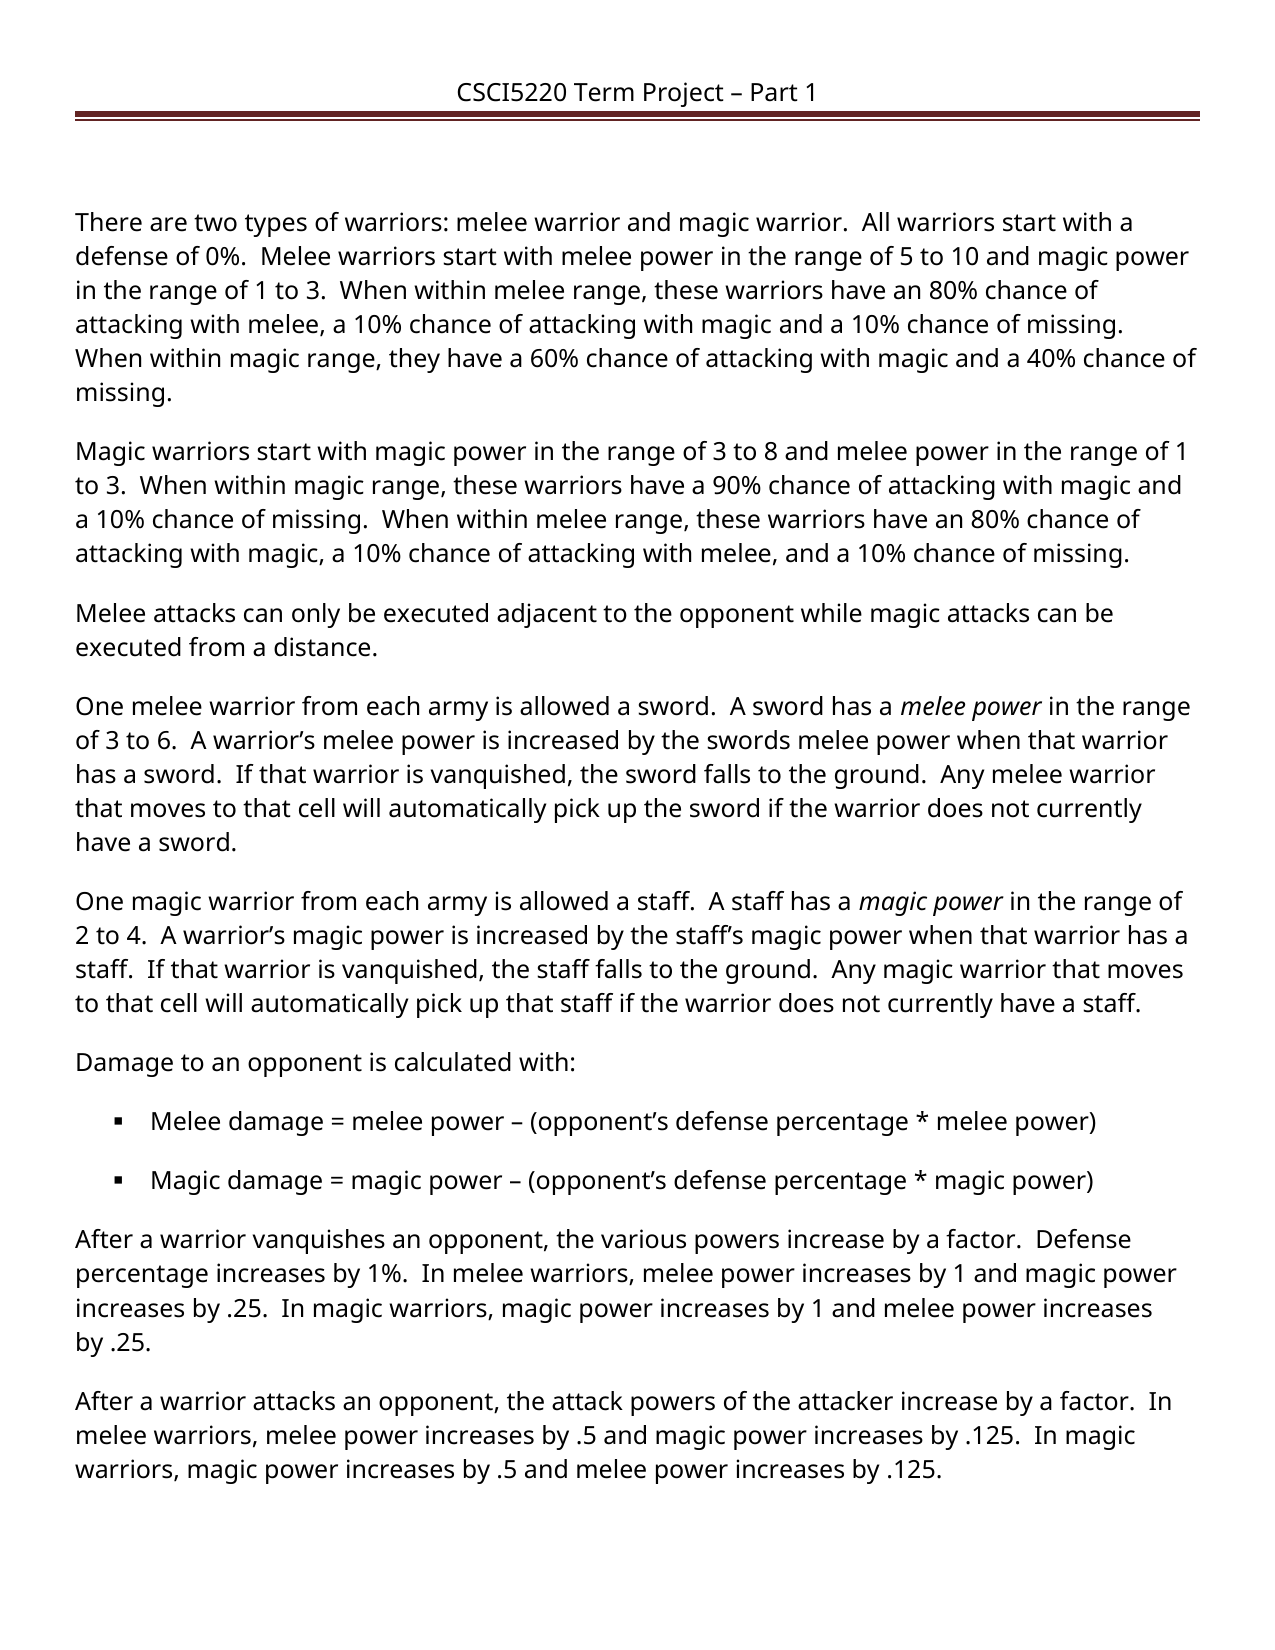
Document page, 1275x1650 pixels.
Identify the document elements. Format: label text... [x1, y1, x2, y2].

text Magic warriors start with magic power in the range of and melee power in the range of 1 to 3. When within magic range, these warriors have a 90% chance of attacking with magic and a 10% chance of missing. When within melee range, these warriors have an 80% chance of attacking with magic, a 10% chance of attacking with melee, and a 10% chance of missing. [75, 434, 1200, 570]
text One melee warrior from each army is allowed a sword. A sword has a melee power in the range of 3 to 6. A warrior’s melee power is increased by the swords melee power when that warrior has a sword. If that warrior is vanquished, the sword falls to the ground. Any melee warrior that moves to that cell will automatically pick up the sword if the warrior does not currently have a sword. [75, 688, 1200, 859]
text There are two types of warriors: melee warrior and magic warrior. All warriors start with a defense of 0%. Melee warriors start with melee power in the range of and magic power in the range of 1 to 3. When within melee range, these warriors have an 80% chance of attacking with melee, a 10% chance of attacking with magic and a 10% chance of missing. When within magic range, they have a 60% chance of attacking with magic and a 40% chance of missing. [75, 204, 1200, 409]
text After a warrior vanquishes an opponent, the various powers increase by a factor. Defense percentage increases by 1%. In melee warriors, melee power increases by 1 and magic power increases by .25. In magic warriors, magic power increases by 1 and melee power increases by .25. [75, 1222, 1200, 1358]
text One magic warrior from each army is allowed a staff. A staff has a magic power in the range of 2 to 4. A warrior’s magic power is increased by the staff’s magic power when that warrior has a staff. If that warrior is vanquished, the staff falls to the ground. Any magic warrior that moves to that cell will automatically pick up that staff if the warrior does not currently have a staff. [75, 884, 1200, 1020]
list Melee damage = melee power – (opponent’s defense percentage * melee power) [112, 1104, 1200, 1138]
text After a warrior attacks an opponent, the attack powers of the attacker increase by a factor. In melee warriors, melee power increases by .5 and magic power increases by .125. In magic warriors, magic power increases by .5 and melee power increases by .125. [75, 1383, 1200, 1486]
list Magic damage = magic power – (opponent’s defense percentage * magic power) [112, 1163, 1200, 1197]
text Damage to an opponent is calculated with: [75, 1045, 1200, 1079]
text Melee attacks can only be executed adjacent to the opponent while magic attacks can be executed from a distance. [75, 595, 1200, 663]
